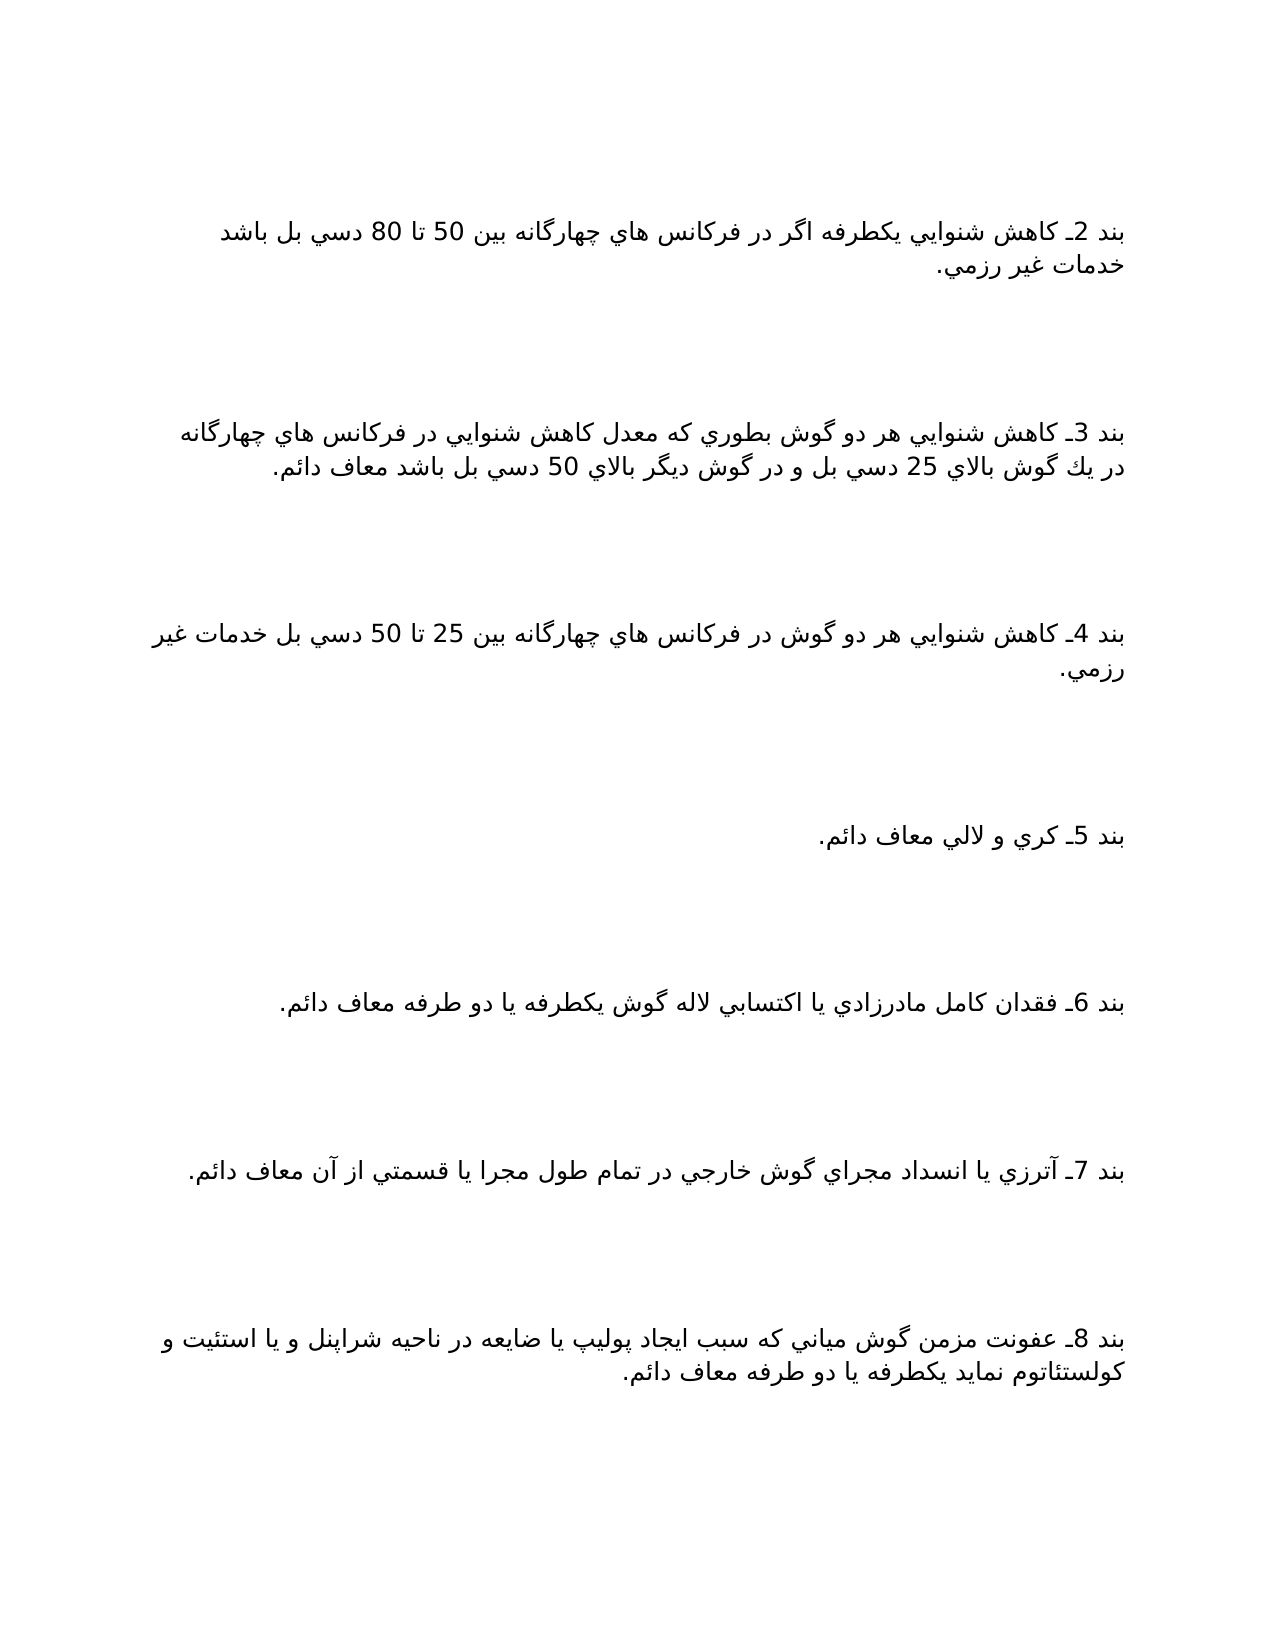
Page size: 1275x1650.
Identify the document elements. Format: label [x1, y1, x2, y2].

text [150, 150, 1125, 1487]
